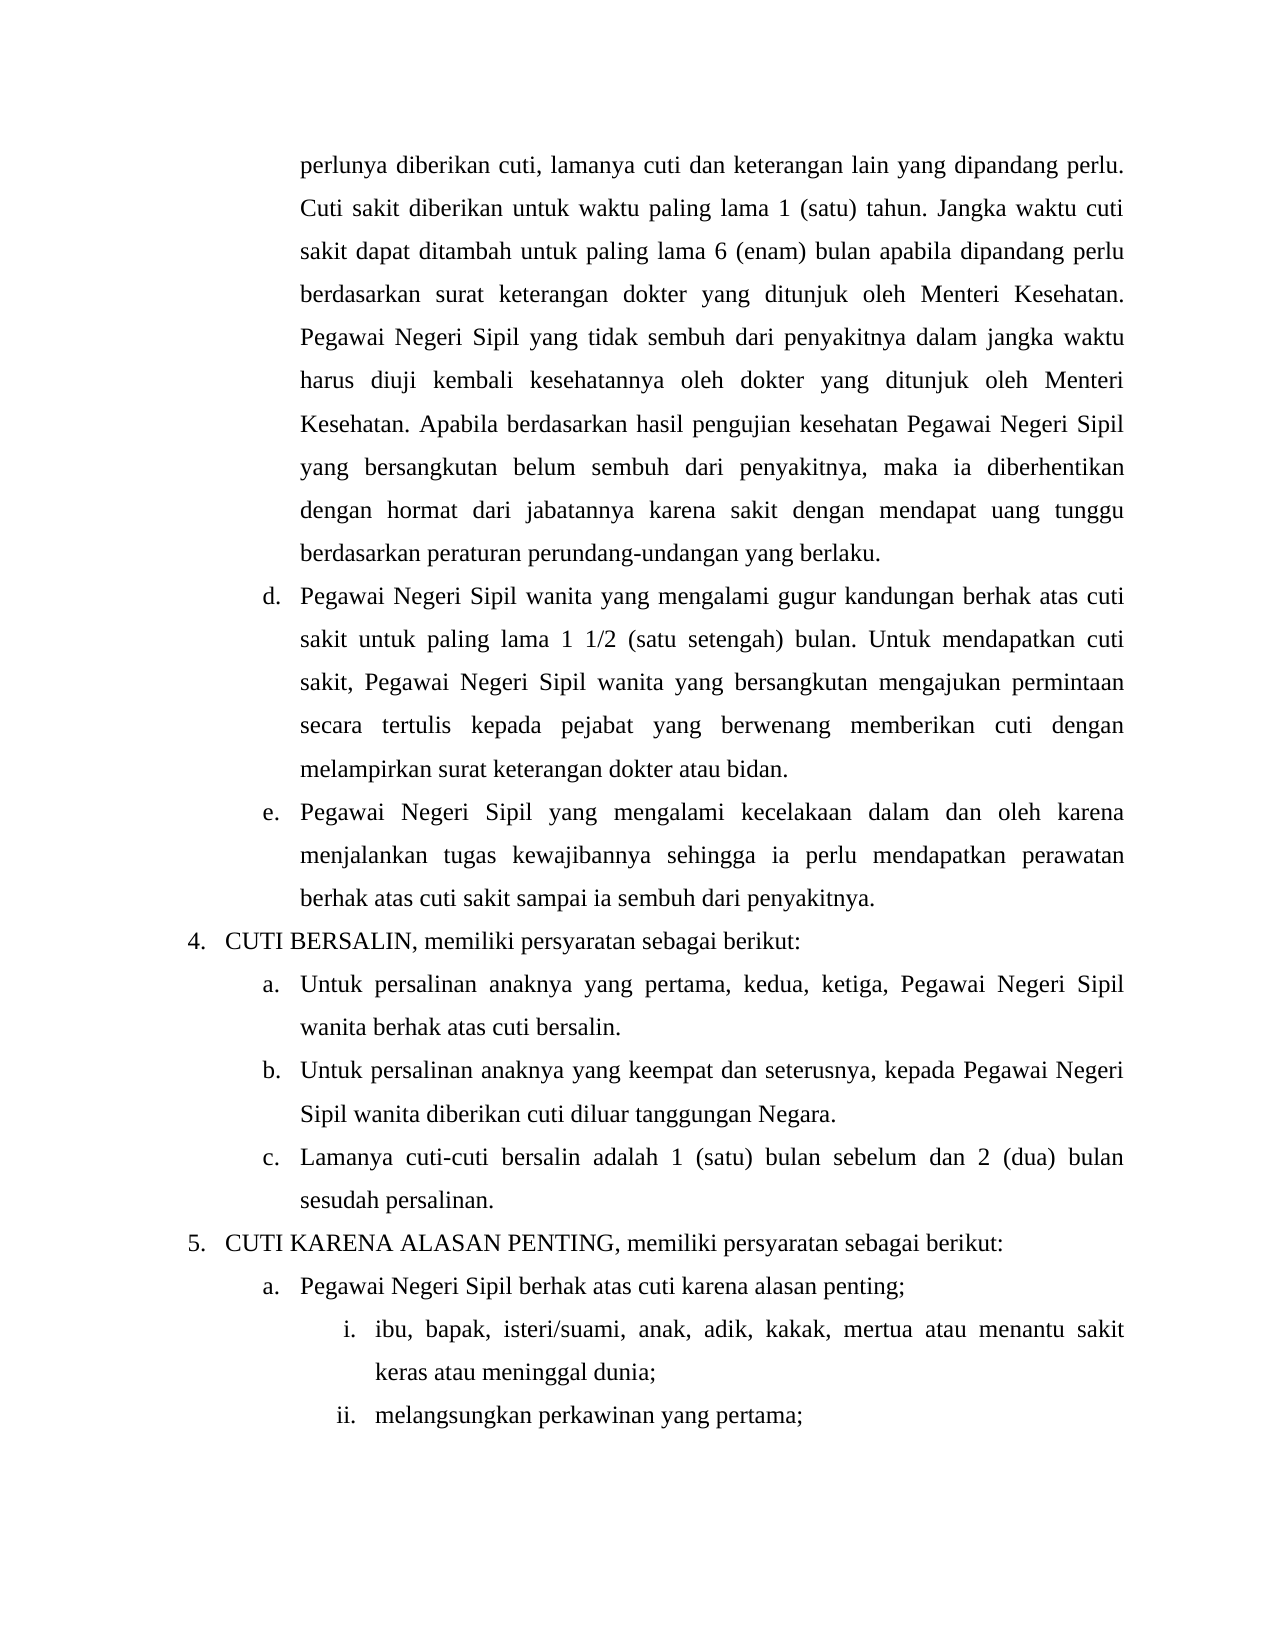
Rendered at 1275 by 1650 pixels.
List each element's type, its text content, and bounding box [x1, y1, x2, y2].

list CUTI BERSALIN, memiliki persyaratan sebagai berikut: [187, 926, 1125, 955]
list Untuk persalinan anaknya yang keempat dan seterusnya, kepada Pegawai Negeri Sipil wanita diberikan cuti diluar tanggungan Negara. [262, 1056, 1125, 1127]
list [262, 150, 1125, 567]
list Pegawai Negeri Sipil wanita yang mengalami gugur kandungan berhak atas cuti sakit untuk paling lama 1 1/2 (satu setengah) bulan. Untuk mendapatkan cuti sakit, Pegawai Negeri Sipil wanita yang bersangkutan mengajukan permintaan secara tertulis kepada pejabat yang berwenang memberikan cuti dengan melampirkan surat keterangan dokter atau bidan. [262, 581, 1125, 782]
list melangsungkan perkawinan yang pertama; [356, 1401, 1125, 1429]
list Pegawai Negeri Sipil yang mengalami kecelakaan dalam dan oleh karena menjalankan tugas kewajibannya sehingga ia perlu mendapatkan perawatan berhak atas cuti sakit sampai ia sembuh dari penyakitnya. [262, 797, 1125, 912]
list Untuk persalinan anaknya yang pertama, kedua, ketiga, Pegawai Negeri Sipil wanita berhak atas cuti bersalin. [262, 969, 1125, 1041]
list Pegawai Negeri Sipil berhak atas cuti karena alasan penting; [262, 1271, 1125, 1300]
list CUTI KARENA ALASAN PENTING, memiliki persyaratan sebagai berikut: [187, 1228, 1125, 1257]
list Lamanya cuti-cuti bersalin adalah 1 (satu) bulan sebelum dan 2 (dua) bulan sesudah persalinan. [262, 1142, 1125, 1214]
list ibu, bapak, isteri/suami, anak, adik, kakak, mertua atau menantu sakit keras atau meninggal dunia; [356, 1314, 1125, 1386]
